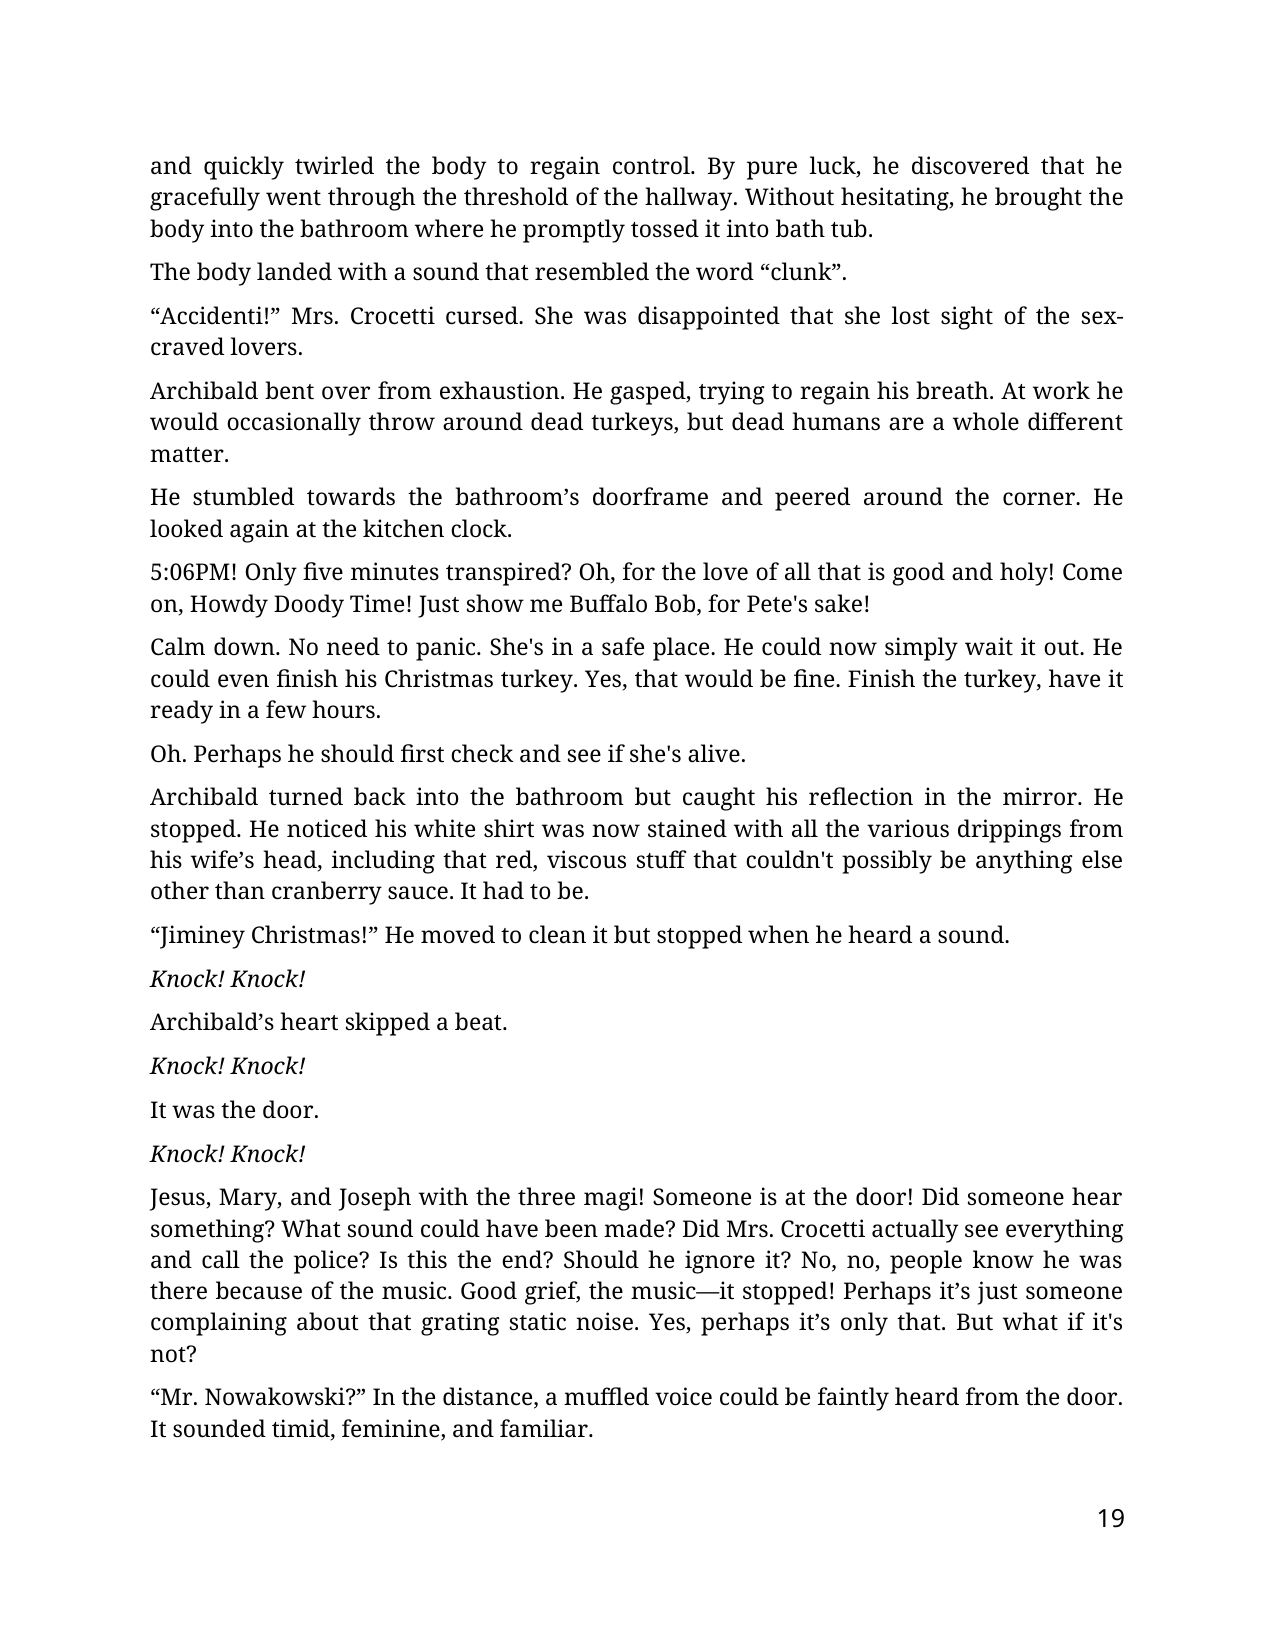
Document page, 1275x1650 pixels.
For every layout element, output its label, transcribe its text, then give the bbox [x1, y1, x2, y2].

text The body landed with a sound that resembled the word “clunk”. [150, 256, 1125, 287]
text “Mr. Nowakowski?” In the distance, a muffled voice could be faintly heard from the door. It sounded timid, feminine, and familiar. [150, 1381, 1125, 1444]
text Jesus, Mary, and Joseph with the three magi! Someone is at the door! Did someone hear something? What sound could have been made? Did Mrs. Crocetti actually see everything and call the police? Is this the end? Should he ignore it? No, no, people know he was there because of the music. Good grief, the music—it stopped! Perhaps it’s just someone complaining about that grating static noise. Yes, perhaps it’s only that. But what if it's not? [150, 1181, 1125, 1369]
text “Jiminey Christmas!” He moved to clean it but stopped when he heard a sound. [150, 919, 1125, 950]
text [150, 150, 1125, 244]
text Knock! Knock! [150, 1050, 1125, 1081]
text Archibald turned back into the bathroom but caught his reflection in the mirror. He stopped. He noticed his white shirt was now stained with all the various drippings from his wife’s head, including that red, viscous stuff that couldn't possibly be anything else other than cranberry sauce. It had to be. [150, 781, 1125, 906]
text Oh. Perhaps he should first check and see if she's alive. [150, 737, 1125, 769]
text It was the door. [150, 1094, 1125, 1125]
text Knock! Knock! [150, 1137, 1125, 1169]
text Archibald bent over from exhaustion. He gasped, trying to regain his breath. At work he would occasionally throw around dead turkeys, but dead humans are a whole different matter. [150, 375, 1125, 469]
text Archibald’s heart skipped a beat. [150, 1006, 1125, 1037]
text “Accidenti!” Mrs. Crocetti cursed. She was disappointed that she lost sight of the sex-craved lovers. [150, 300, 1125, 362]
text 5:06PM! Only five minutes transpired? Oh, for the love of all that is good and holy! Come on, Howdy Doody Time! Just show me Buffalo Bob, for Pete's sake! [150, 556, 1125, 619]
text Calm down. No need to panic. She's in a safe place. He could now simply wait it out. He could even finish his Christmas turkey. Yes, that would be fine. Finish the turkey, have it ready in a few hours. [150, 631, 1125, 725]
text He stumbled towards the bathroom’s doorframe and peered around the corner. He looked again at the kitchen clock. [150, 481, 1125, 544]
text Knock! Knock! [150, 962, 1125, 994]
